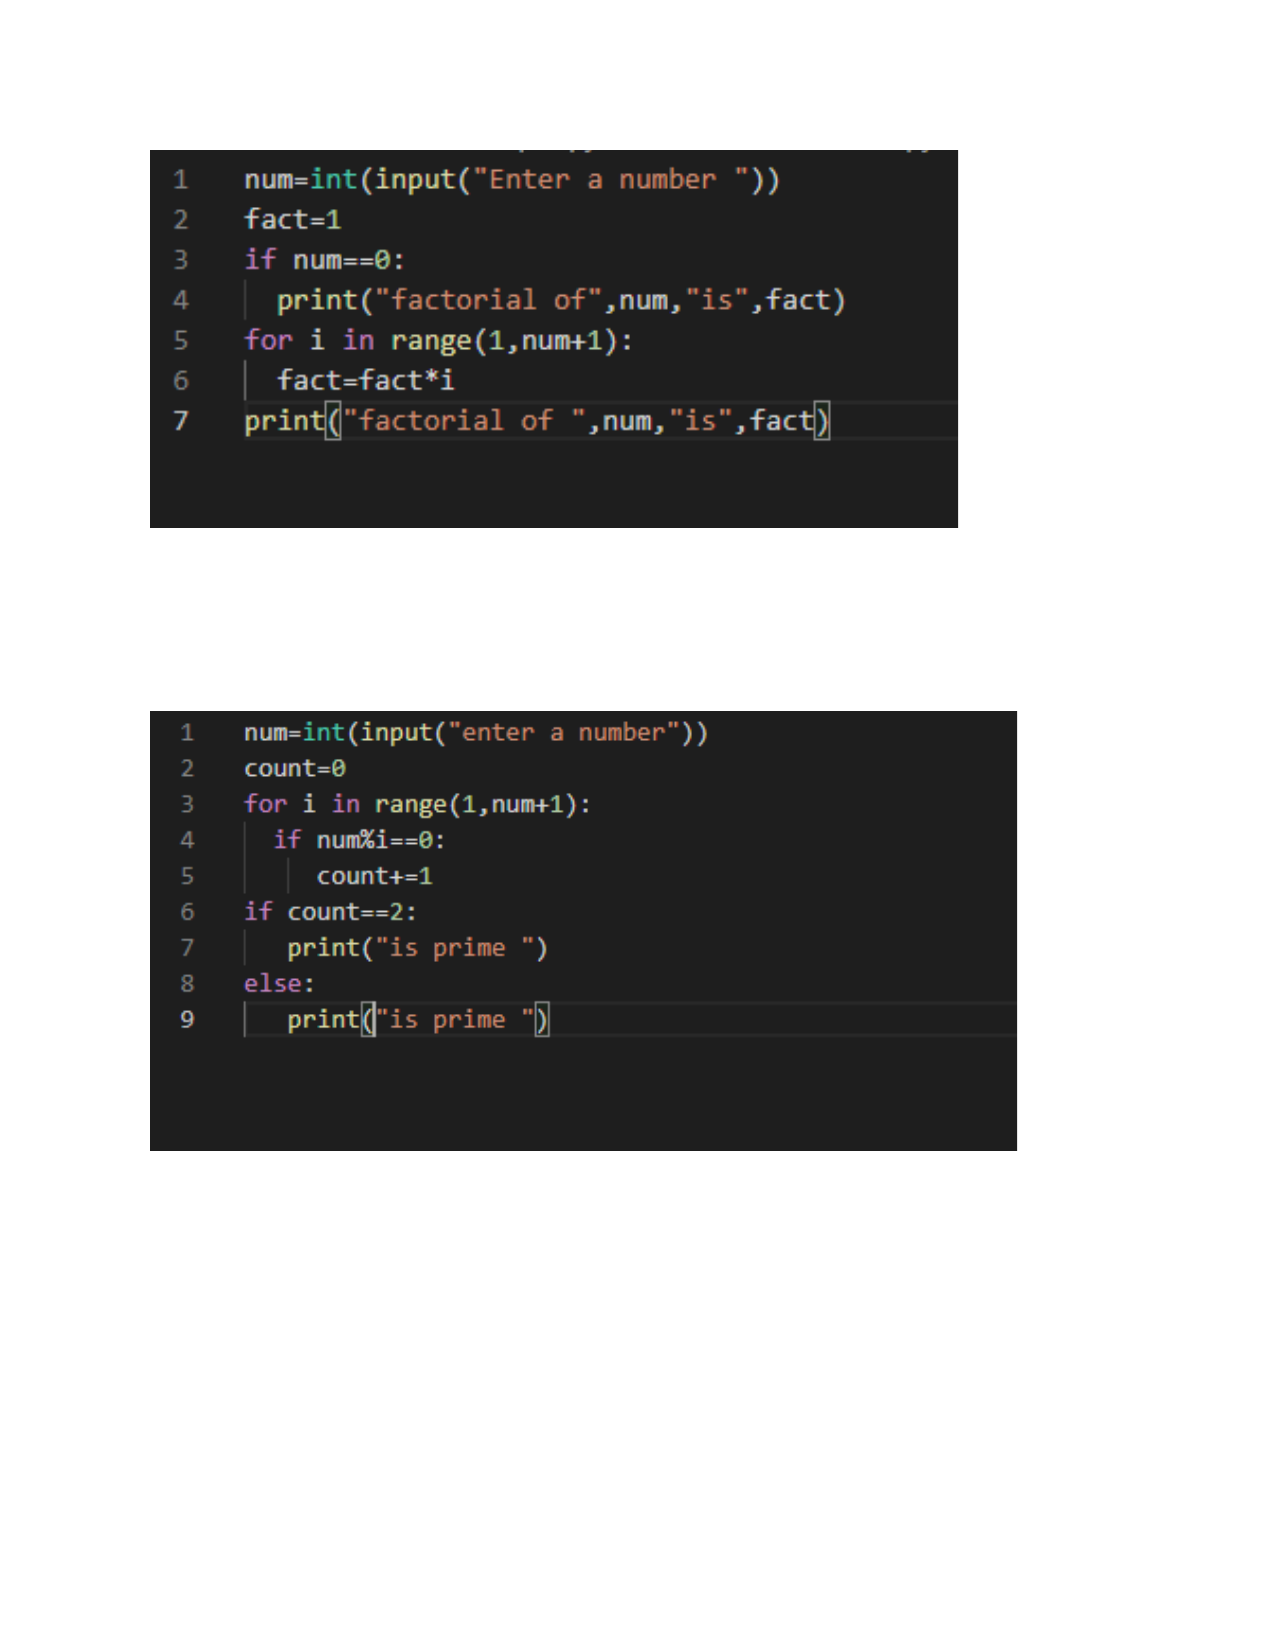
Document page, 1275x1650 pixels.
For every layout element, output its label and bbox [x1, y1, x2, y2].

picture [150, 711, 1018, 1151]
picture [150, 150, 959, 528]
